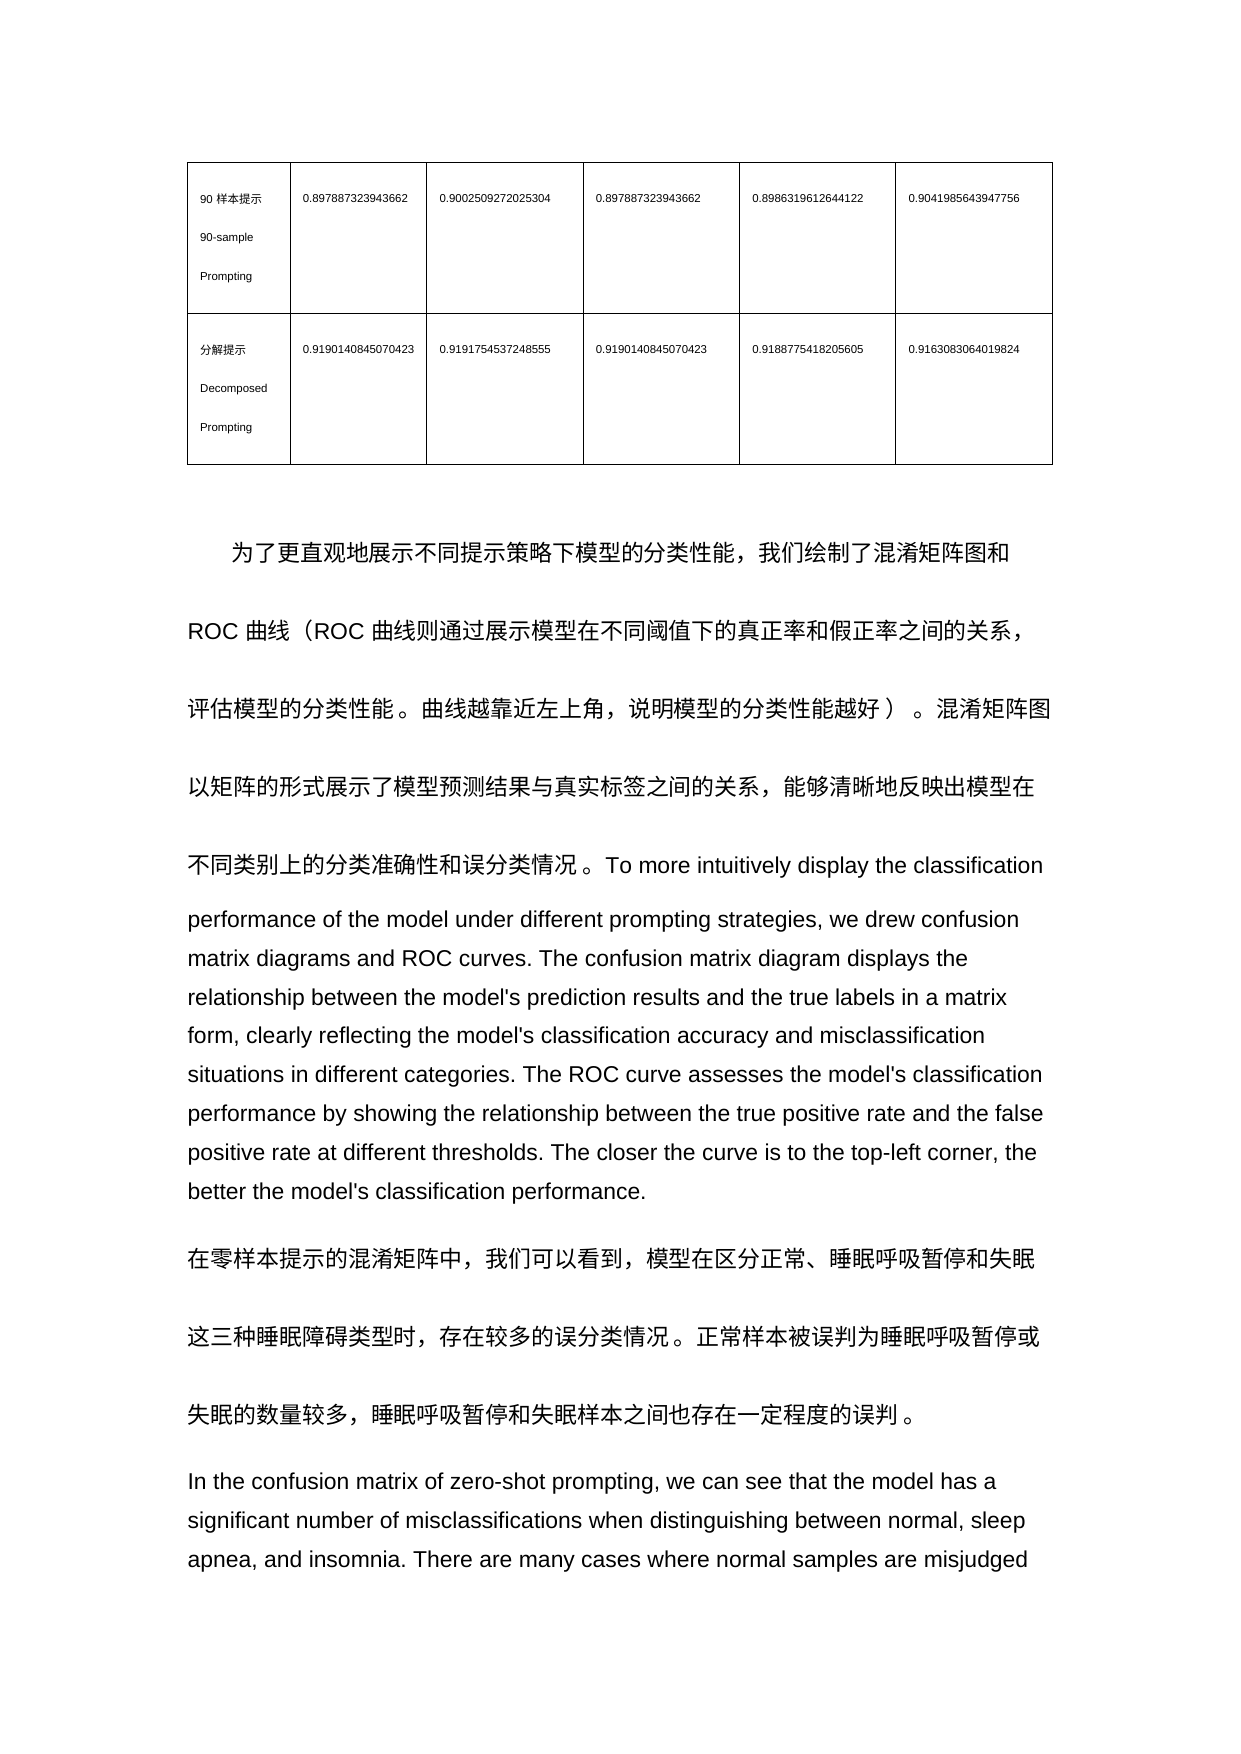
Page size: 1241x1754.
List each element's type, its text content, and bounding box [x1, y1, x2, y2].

table_cell 分解提示Decomposed Prompting [188, 314, 290, 464]
table_cell 90 样本提示90-sample Prompting [188, 163, 290, 313]
table_cell 0.9191754537248555 [427, 314, 583, 464]
table_cell 0.9163083064019824 [896, 314, 1052, 464]
table_cell 0.9188775418205605 [740, 314, 895, 464]
table_cell 0.897887323943662 [291, 163, 426, 313]
table_cell 0.9002509272025304 [427, 163, 583, 313]
table_cell 0.8986319612644122 [740, 163, 895, 313]
table_cell 0.897887323943662 [584, 163, 739, 313]
text 在零样本提示的混淆矩阵中，我们可以看到，模型在区分正常、睡眠呼吸暂停和失眠这三种睡眠障碍类型时，存在较多的误分类情况 。正常样本被误判为睡眠呼吸暂停或失眠的数量较多，睡眠呼吸暂停和失眠样本之间也存在一定程度的误判 。 [187, 1225, 1053, 1446]
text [187, 1465, 1053, 1576]
text 为了更直观地展示不同提示策略下模型的分类性能，我们绘制了混淆矩阵图和 ROC 曲线（ROC 曲线则通过展示模型在不同阈值下的真正率和假正率之间的关系，评估模型的分类性能 。曲线越靠近左上角，说明模型的分类性能越好 ） 。混淆矩阵图以矩阵的形式展示了模型预测结果与真实标签之间的关系，能够清晰地反映出模型在不同类别上的分类准确性和误分类情况 。To more intuitively display the classification performance of the model under different prompting strategies, we drew confusion matrix diagrams and ROC curves. The confusion matrix diagram displays the relationship between the model's prediction results and the true labels in a matrix form, clearly reflecting the model's classification accuracy and misclassification situations in different categories. The ROC curve assesses the model's classification performance by showing the relationship between the true positive rate and the false positive rate at different thresholds. The closer the curve is to the top-left corner, the better the model's classification performance. [187, 519, 1053, 1208]
table_cell 0.9190140845070423 [291, 314, 426, 464]
table_cell 0.9041985643947756 [896, 163, 1052, 313]
table_cell 0.9190140845070423 [584, 314, 739, 464]
